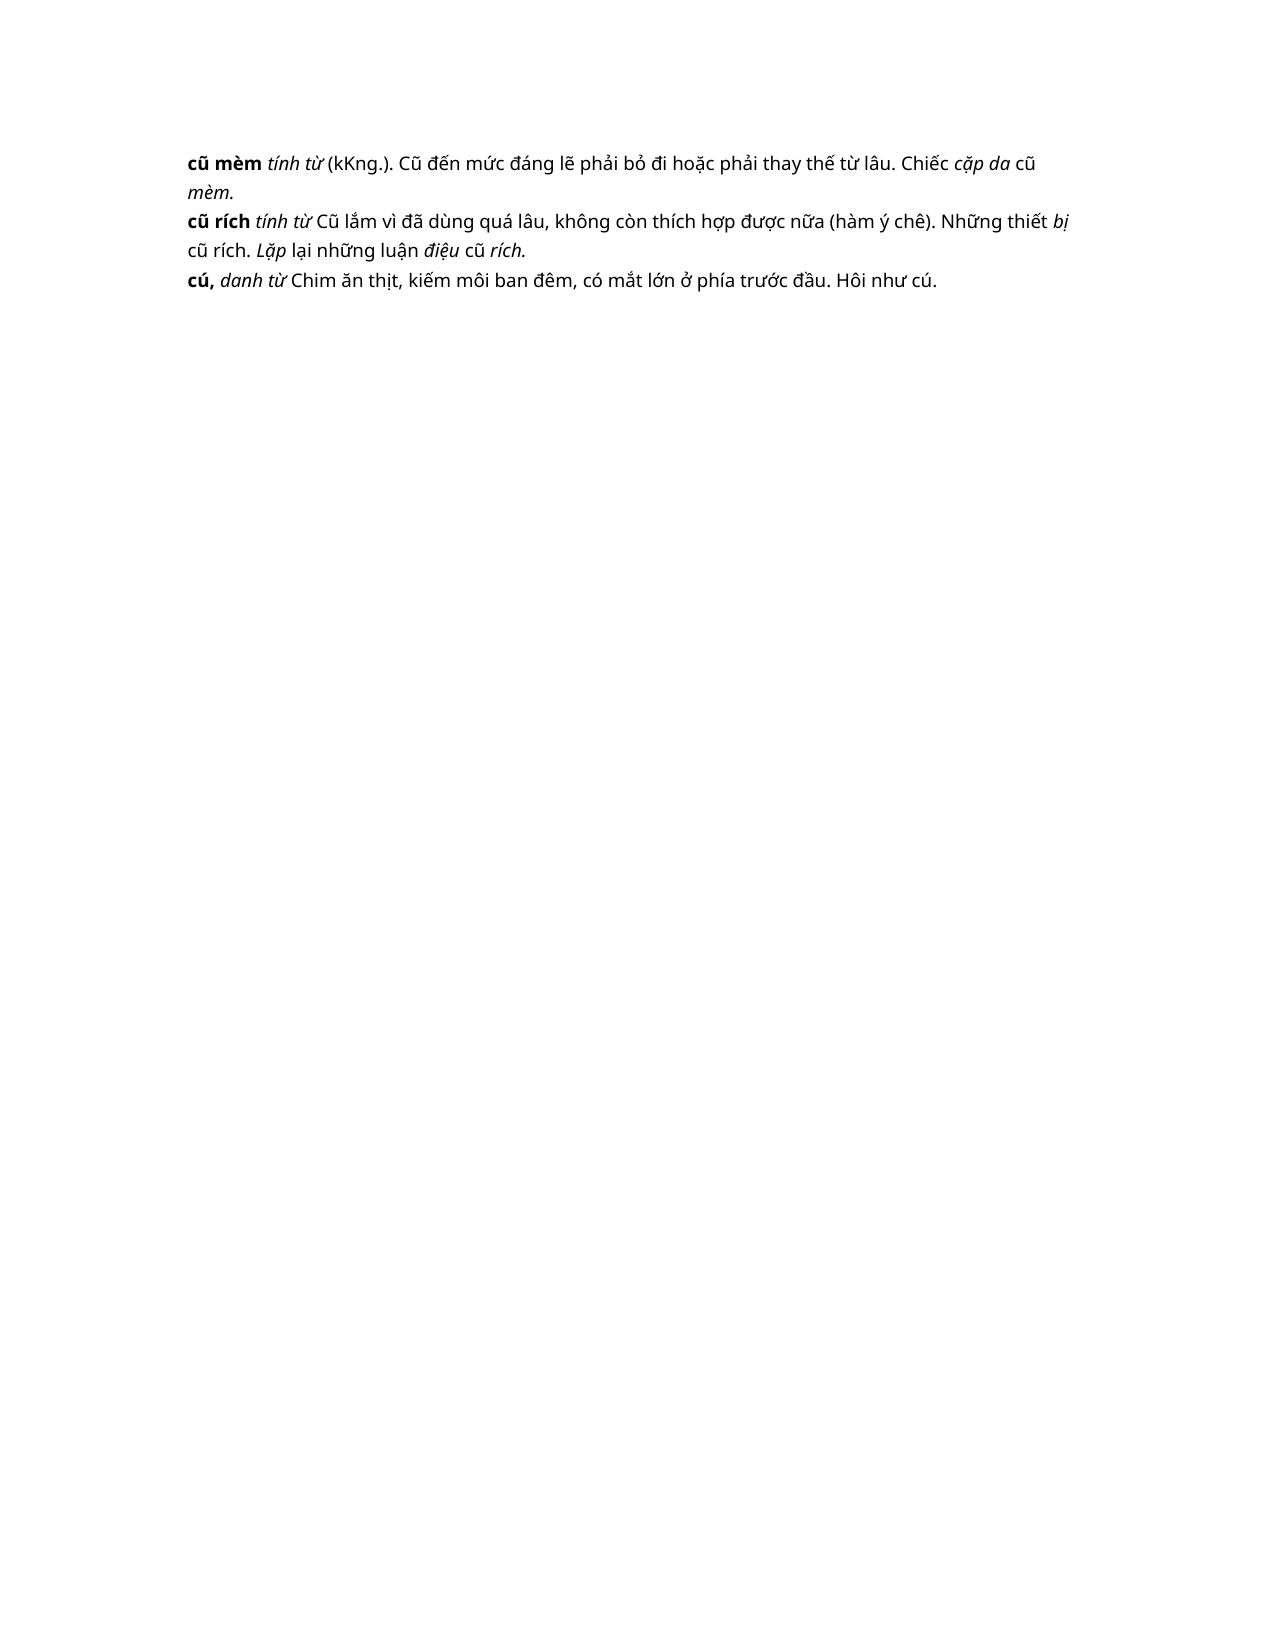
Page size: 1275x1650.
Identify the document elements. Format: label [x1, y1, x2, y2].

text [187, 150, 1087, 293]
